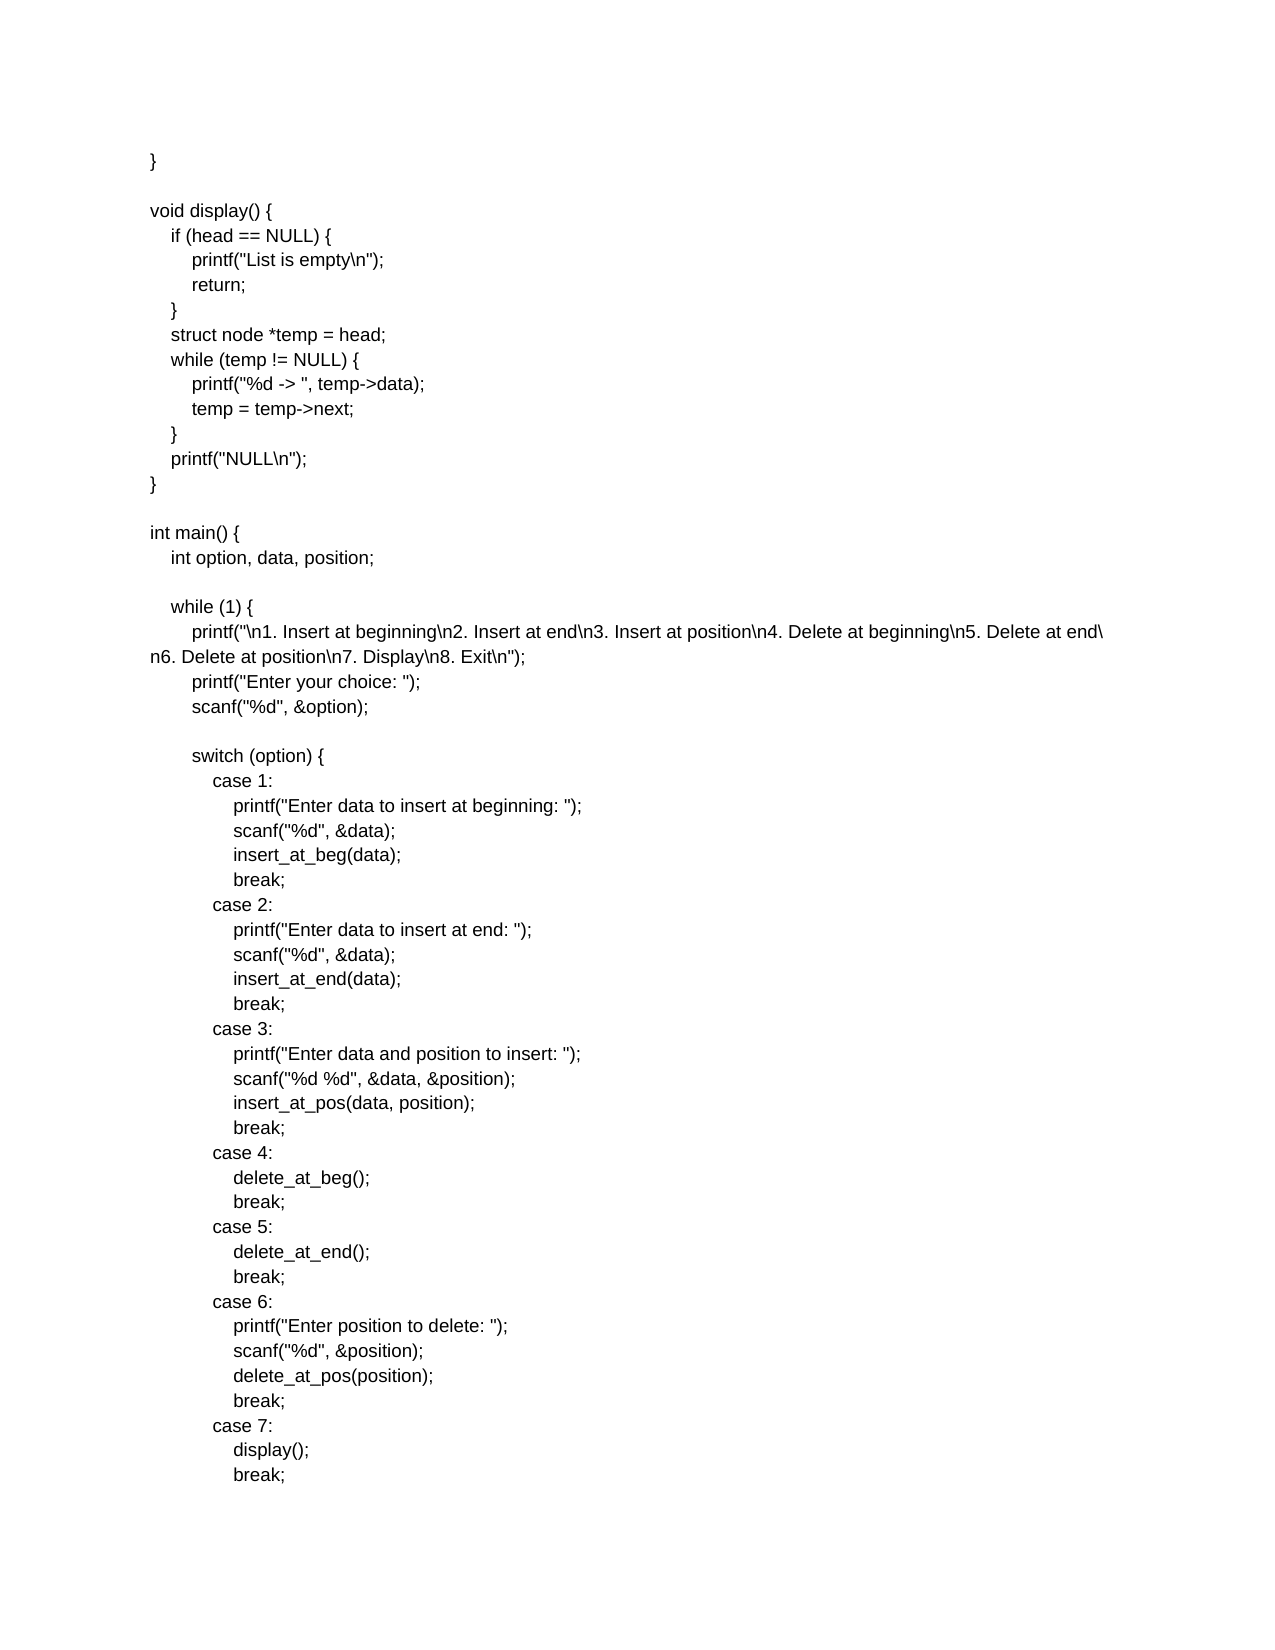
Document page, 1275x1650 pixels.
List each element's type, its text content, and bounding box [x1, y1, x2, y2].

text break; [150, 869, 1125, 891]
text int option, data, position; [150, 547, 1125, 568]
text switch (option) { [150, 745, 1125, 767]
text scanf("%d %d", &data, &position); [150, 1067, 1125, 1089]
text } [150, 472, 1125, 494]
text insert_at_beg(data); [150, 844, 1125, 866]
text scanf("%d", &position); [150, 1340, 1125, 1362]
text scanf("%d", &data); [150, 819, 1125, 841]
text delete_at_pos(position); [150, 1365, 1125, 1386]
text break; [150, 1117, 1125, 1138]
text printf("Enter data and position to insert: "); [150, 1042, 1125, 1064]
text scanf("%d", &option); [150, 695, 1125, 717]
text } [150, 423, 1125, 444]
text if (head == NULL) { [150, 224, 1125, 246]
text void display() { [150, 199, 1125, 221]
text case 3: [150, 1018, 1125, 1039]
text while (temp != NULL) { [150, 348, 1125, 370]
text case 1: [150, 770, 1125, 791]
text delete_at_end(); [150, 1241, 1125, 1262]
text break; [150, 1464, 1125, 1486]
text break; [150, 1191, 1125, 1213]
text printf("Enter data to insert at end: "); [150, 918, 1125, 940]
text printf("Enter data to insert at beginning: "); [150, 794, 1125, 816]
text insert_at_pos(data, position); [150, 1092, 1125, 1114]
text display(); [150, 1439, 1125, 1461]
text printf("Enter position to delete: "); [150, 1315, 1125, 1337]
text struct node *temp = head; [150, 323, 1125, 345]
text break; [150, 1266, 1125, 1287]
text case 7: [150, 1414, 1125, 1436]
text case 4: [150, 1142, 1125, 1163]
text } [150, 299, 1125, 320]
text int main() { [150, 522, 1125, 543]
text temp = temp->next; [150, 398, 1125, 419]
text } [150, 150, 1125, 172]
text break; [150, 1389, 1125, 1411]
text case 6: [150, 1290, 1125, 1312]
text insert_at_end(data); [150, 968, 1125, 990]
text printf("\n1. Insert at beginning\n2. Insert at end\n3. Insert at position\n4. Delete at beginning\n5. Delete at end\n6. Delete at position\n7. Display\n8. Exit\n"); [150, 621, 1125, 667]
text case 5: [150, 1216, 1125, 1238]
text break; [150, 993, 1125, 1014]
text scanf("%d", &data); [150, 943, 1125, 965]
text delete_at_beg(); [150, 1166, 1125, 1188]
text printf("List is empty\n"); [150, 249, 1125, 271]
text case 2: [150, 894, 1125, 915]
text printf("NULL\n"); [150, 447, 1125, 469]
text while (1) { [150, 596, 1125, 618]
text printf("%d -> ", temp->data); [150, 373, 1125, 395]
text printf("Enter your choice: "); [150, 671, 1125, 692]
text return; [150, 274, 1125, 296]
